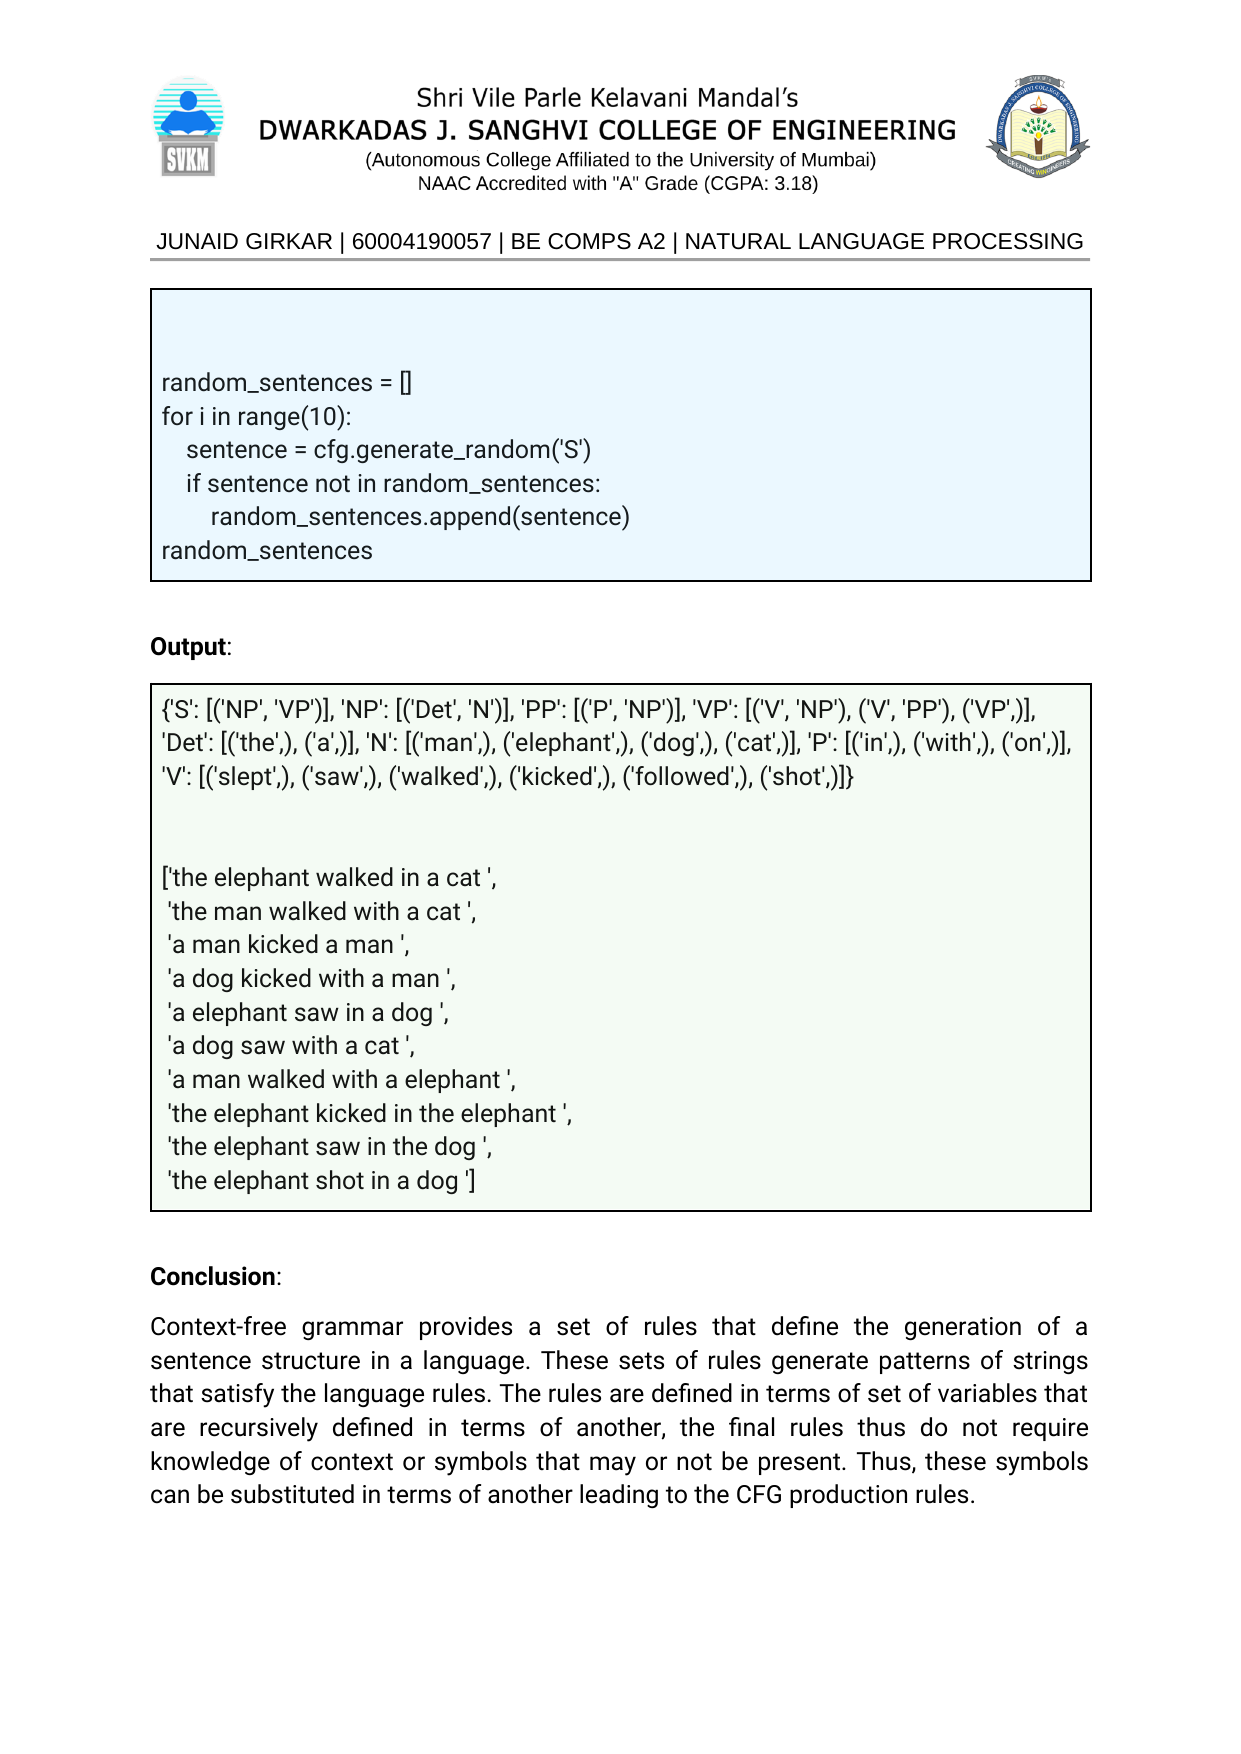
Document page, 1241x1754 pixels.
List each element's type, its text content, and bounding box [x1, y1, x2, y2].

text Conclusion: [150, 1262, 1090, 1291]
text Context-free grammar provides a set of rules that define the generation of a sentence structure in a language. These sets of rules generate patterns of strings that satisfy the language rules. The rules are defined in terms of set of variables that are recursively defined in terms of another, the final rules thus do not require knowledge of context or symbols that may or not be present. Thus, these symbols can be substituted in terms of another leading to the CFG production rules. [150, 1312, 1090, 1510]
table_header {'S': [('NP', 'VP')], 'NP': [('Det', 'N')], 'PP': [('P', 'NP')], 'VP': [('V', 'NP'), ('V', 'PP'), ('VP',)], 'Det': [('the',), ('a',)], 'N': [('man',), ('elephant',), ('dog',), ('cat',)], 'P': [('in',), ('with',), ('on',)], 'V': [('slept',), ('saw',), ('walked',), ('kicked',), ('followed',), ('shot',)]} ['the elephant walked in a cat ', 'the man walked with a cat ', 'a man kicked a man ', 'a dog kicked with a man ', 'a elephant saw in a dog ', 'a dog saw with a cat ', 'a man walked with a elephant ', 'the elephant kicked in the elephant ', 'the elephant saw in the dog ', 'the elephant shot in a dog '] [152, 685, 1090, 1209]
text Output: [150, 632, 1090, 661]
picture [150, 75, 1091, 194]
